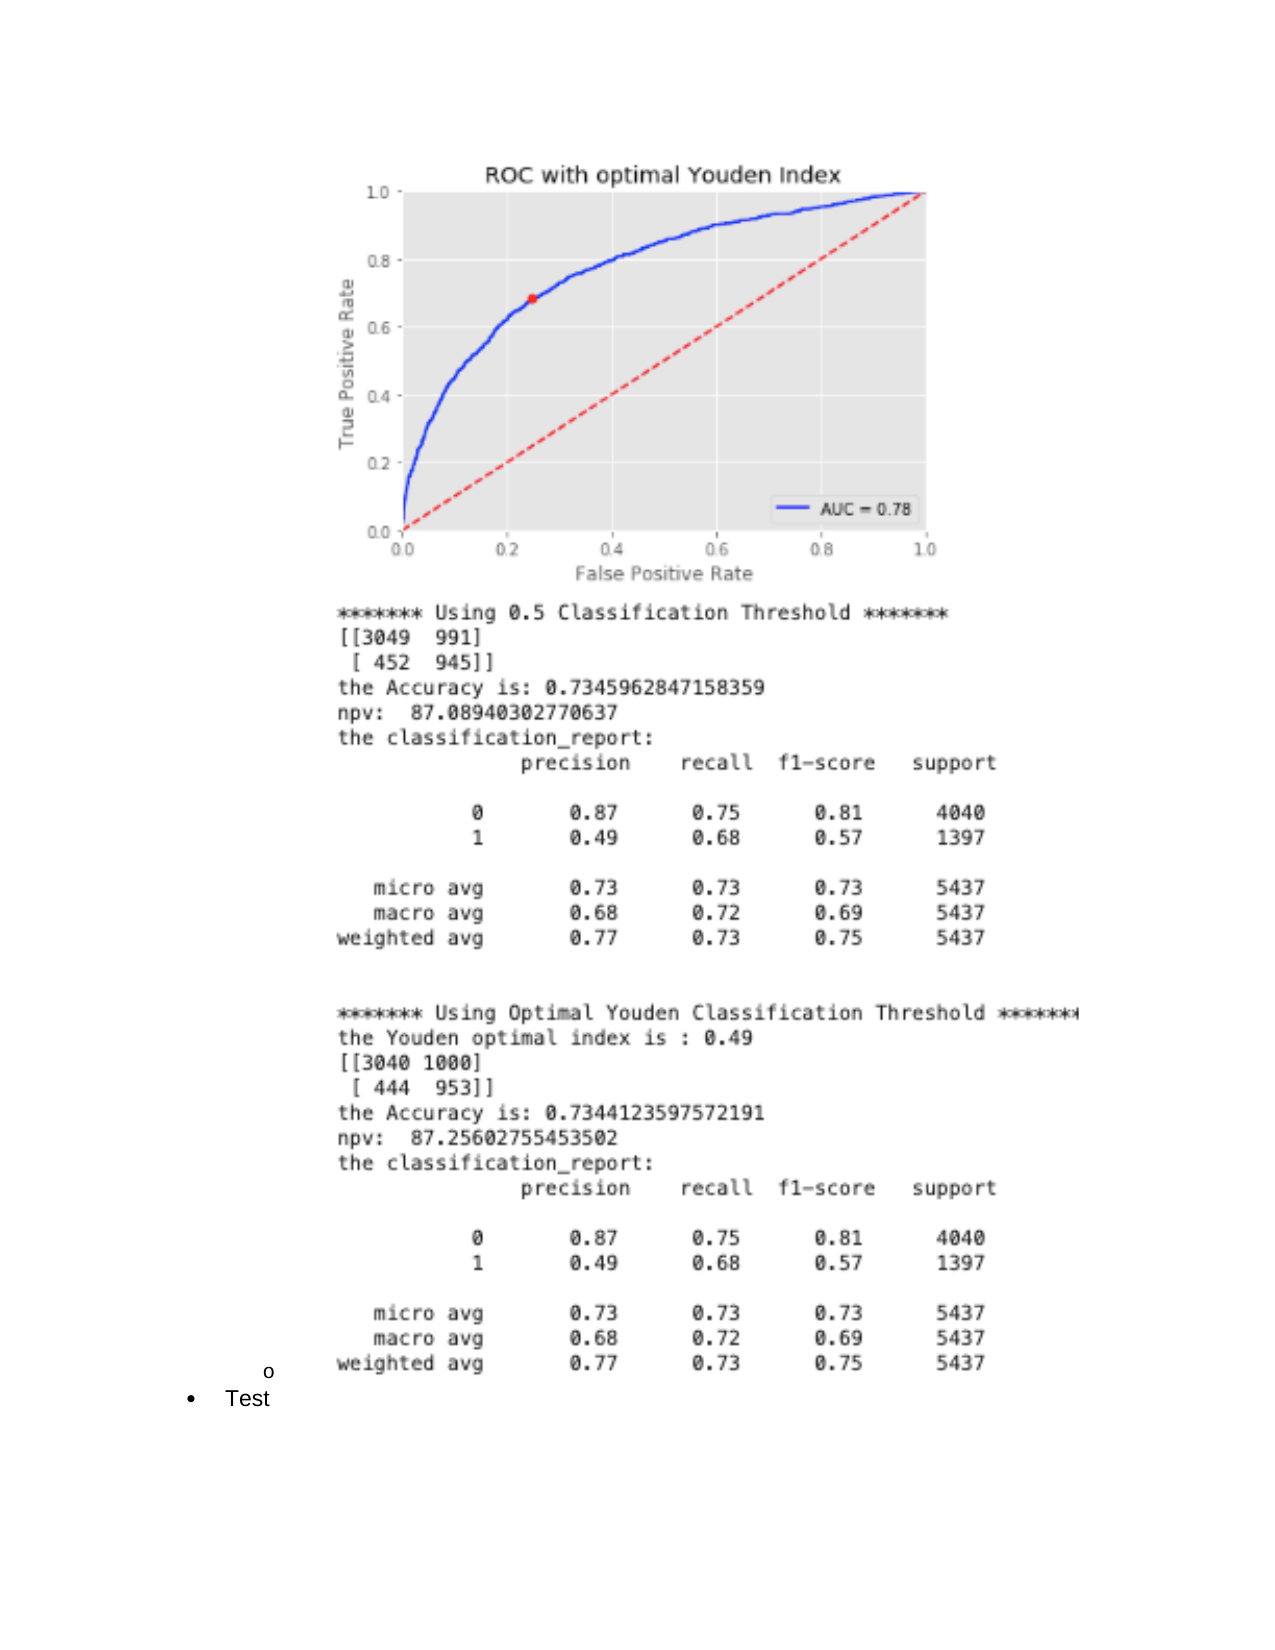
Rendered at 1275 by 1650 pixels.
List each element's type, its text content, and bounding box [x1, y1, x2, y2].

picture [306, 150, 1079, 1379]
list Test [187, 1385, 1125, 1411]
